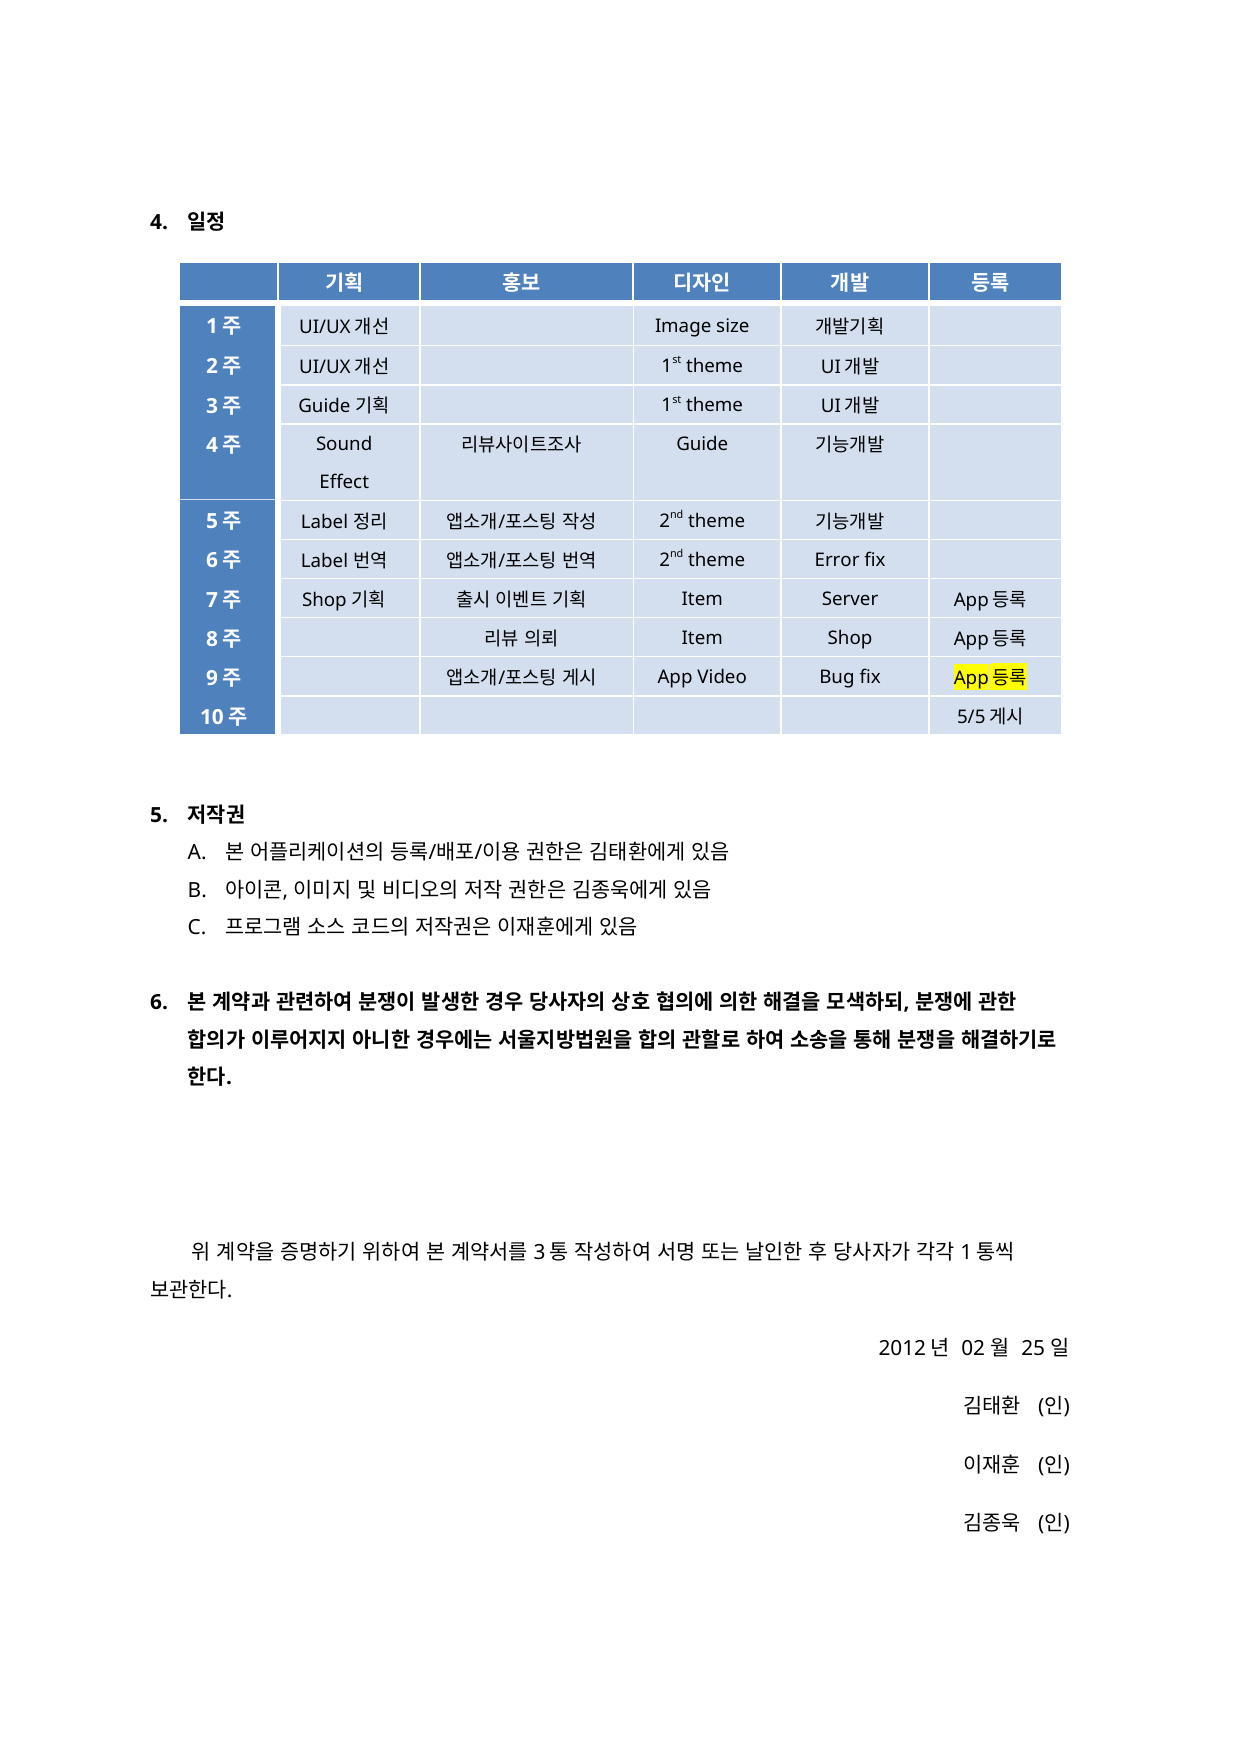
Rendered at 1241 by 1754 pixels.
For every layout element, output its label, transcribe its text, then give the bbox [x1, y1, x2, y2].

table_cell [930, 501, 1061, 539]
table_cell UI개발 [782, 346, 928, 384]
table_cell 앱소개/포스팅 작성 [421, 501, 633, 539]
table_header [180, 263, 277, 300]
table_cell Item [634, 618, 780, 656]
table_cell [421, 697, 633, 734]
list 일정 [150, 202, 1069, 239]
table_cell Label 정리 [281, 501, 419, 539]
table_cell Server [782, 579, 928, 617]
list 저작권 [150, 794, 1069, 832]
table_cell [634, 697, 780, 734]
table_header 디자인 [634, 263, 780, 300]
table_cell [281, 657, 419, 695]
table_cell [930, 425, 1061, 499]
text 이재훈 (인) [150, 1444, 1069, 1482]
table_cell [930, 306, 1061, 345]
table_cell Shop [782, 618, 928, 656]
list 본 계약과 관련하여 분쟁이 발생한 경우 당사자의 상호 협의에 의한 해결을 모색하되, 분쟁에 관한 합의가 이루어지지 아니한 경우에는 서울지방법원을 합의 관할로 하여 소송을 통해 분쟁을 해결하기로 한다. [150, 982, 1069, 1094]
table_cell 개발기획 [782, 306, 928, 345]
table_cell 기능개발 [782, 501, 928, 539]
table_cell 7주 [180, 578, 275, 617]
table_cell 앱소개/포스팅 게시 [421, 657, 633, 695]
table_cell Label 번역 [281, 540, 419, 578]
table_cell 리뷰 의뢰 [421, 618, 633, 656]
text 김태환 (인) [150, 1386, 1069, 1423]
text 위 계약을 증명하기 위하여 본 계약서를 3통 작성하여 서명 또는 날인한 후 당사자가 각각 1통씩 보관한다. [150, 1232, 1069, 1307]
table_cell Sound Effect [281, 425, 419, 499]
table_cell Image size [634, 306, 780, 345]
table_cell App Video [634, 657, 780, 695]
table_cell 1주 [180, 306, 275, 345]
table_cell App등록 [930, 657, 1061, 695]
table_cell [421, 386, 633, 423]
table_cell UI개발 [782, 386, 928, 423]
text 2012년 02 월 25 일 [150, 1328, 1069, 1365]
table_header 기획 [279, 263, 419, 300]
table_cell 8주 [180, 617, 275, 656]
table_cell 9주 [180, 656, 275, 695]
table_cell [782, 697, 928, 734]
table_cell Shop 기획 [281, 579, 419, 617]
table_cell [281, 697, 419, 734]
table_header 등록 [930, 263, 1061, 300]
table_cell Item [634, 579, 780, 617]
table_header 개발 [782, 263, 928, 300]
text 김종욱 (인) [150, 1503, 1069, 1540]
table_cell UI/UX개선 [281, 306, 419, 345]
list 아이콘, 이미지 및 비디오의 저작 권한은 김종욱에게 있음 [187, 869, 1069, 907]
table_cell Guide [634, 425, 780, 499]
table_cell 2nd theme [634, 540, 780, 578]
table_cell 3주 [180, 384, 275, 423]
table_cell 1st theme [634, 346, 780, 384]
table_cell App등록 [930, 579, 1061, 617]
table_cell Bug fix [782, 657, 928, 695]
table_cell 리뷰사이트조사 [421, 425, 633, 499]
table_cell UI/UX개선 [281, 346, 419, 384]
table_cell [421, 346, 633, 384]
table_cell [281, 618, 419, 656]
table_cell 앱소개/포스팅 번역 [421, 540, 633, 578]
list 본 어플리케이션의 등록/배포/이용 권한은 김태환에게 있음 [187, 832, 1069, 869]
table_cell 4주 [180, 423, 275, 499]
table_cell 2주 [180, 345, 275, 384]
table_cell 6주 [180, 539, 275, 578]
table_cell 1st theme [634, 386, 780, 423]
list 프로그램 소스 코드의 저작권은 이재훈에게 있음 [187, 907, 1069, 944]
table_cell [421, 306, 633, 345]
table_cell 출시 이벤트 기획 [421, 579, 633, 617]
table_cell 10주 [180, 695, 275, 734]
table_cell 5/5게시 [930, 697, 1061, 734]
table_cell 기능개발 [782, 425, 928, 499]
table_header 홍보 [421, 263, 632, 300]
table_cell [930, 540, 1061, 578]
table_cell App등록 [930, 618, 1061, 656]
table_cell Guide 기획 [281, 386, 419, 423]
table_cell 5주 [180, 500, 275, 539]
table_cell [930, 386, 1061, 423]
table_cell Error fix [782, 540, 928, 578]
table_cell 2nd theme [634, 501, 780, 539]
table_cell [930, 346, 1061, 384]
